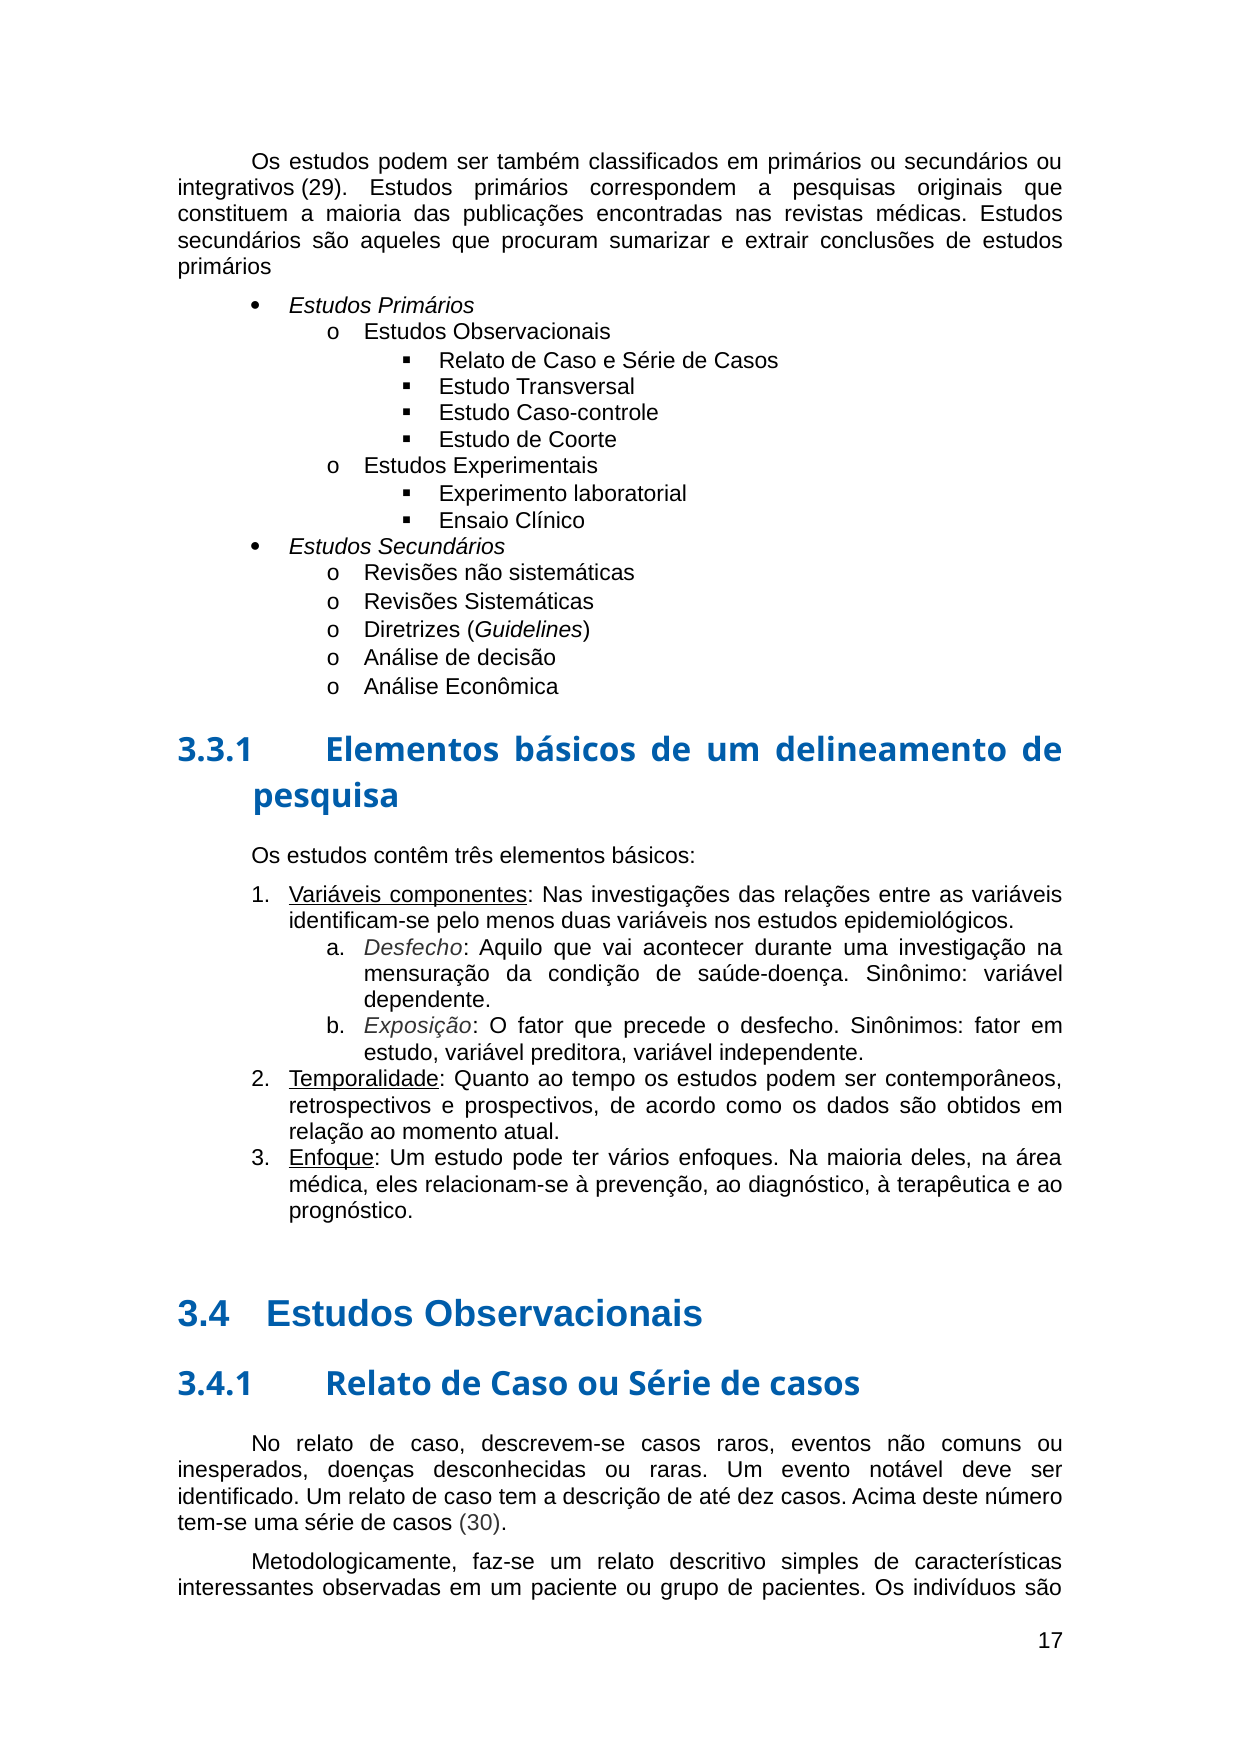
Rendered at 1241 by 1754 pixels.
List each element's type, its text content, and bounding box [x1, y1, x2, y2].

list Variáveis componentes: Nas investigações das relações entre as variáveis identificam-se pelo menos duas variáveis nos estudos epidemiológicos. [251, 881, 1063, 933]
subtitle Elementos básicos de um delineamento de pesquisa [177, 726, 1063, 817]
list Temporalidade: Quanto ao tempo os estudos podem ser contemporâneos, retrospectivos e prospectivos, de acordo como os dados são obtidos em relação ao momento atual. [251, 1065, 1063, 1144]
list Revisões Sistemáticas [326, 588, 1063, 616]
list Relato de Caso e Série de Casos [401, 347, 1063, 373]
text Os estudos contêm três elementos básicos: [177, 842, 1063, 868]
list Estudo Caso-controle [401, 399, 1063, 426]
list Revisões não sistemáticas [326, 559, 1063, 588]
list Estudo de Coorte [401, 426, 1063, 452]
list Desfecho: Aquilo que vai acontecer durante uma investigação na mensuração da condição de saúde-doença. Sinônimo: variável dependente. [326, 933, 1063, 1012]
subtitle Relato de Caso ou Série de casos [177, 1364, 1063, 1409]
list Ensaio Clínico [401, 507, 1063, 533]
list Análise de decisão [326, 644, 1063, 673]
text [177, 1552, 1063, 1605]
list Estudos Secundários [251, 533, 1063, 559]
list Enfoque: Um estudo pode ter vários enfoques. Na maioria deles, na área médica, eles relacionam-se à prevenção, ao diagnóstico, à terapêutica e ao prognóstico. [251, 1144, 1063, 1223]
text No relato de caso, descrevem-se casos raros, eventos não comuns ou inesperados, doenças desconhecidas ou raras. Um evento notável deve ser identificado. Um relato de caso tem a descrição de até dez casos. Acima deste número tem-se uma série de casos (30). [177, 1434, 1063, 1539]
list Experimento laboratorial [401, 480, 1063, 507]
list Exposição: O fator que precede o desfecho. Sinônimos: fator em estudo, variável preditora, variável independente. [326, 1012, 1063, 1065]
list Estudos Observacionais [326, 318, 1063, 347]
list Estudos Primários [251, 292, 1063, 318]
list Estudos Experimentais [326, 452, 1063, 480]
list Estudo Transversal [401, 373, 1063, 399]
list Diretrizes (Guidelines) [326, 616, 1063, 644]
text Os estudos podem ser também classificados em primários ou secundários ou integrativos (29). Estudos primários correspondem a pesquisas originais que constituem a maioria das publicações encontradas nas revistas médicas. Estudos secundários são aqueles que procuram sumarizar e extrair conclusões de estudos primários [177, 148, 1063, 279]
list Análise Econômica [326, 673, 1063, 701]
subtitle Estudos Observacionais [177, 1291, 1063, 1334]
